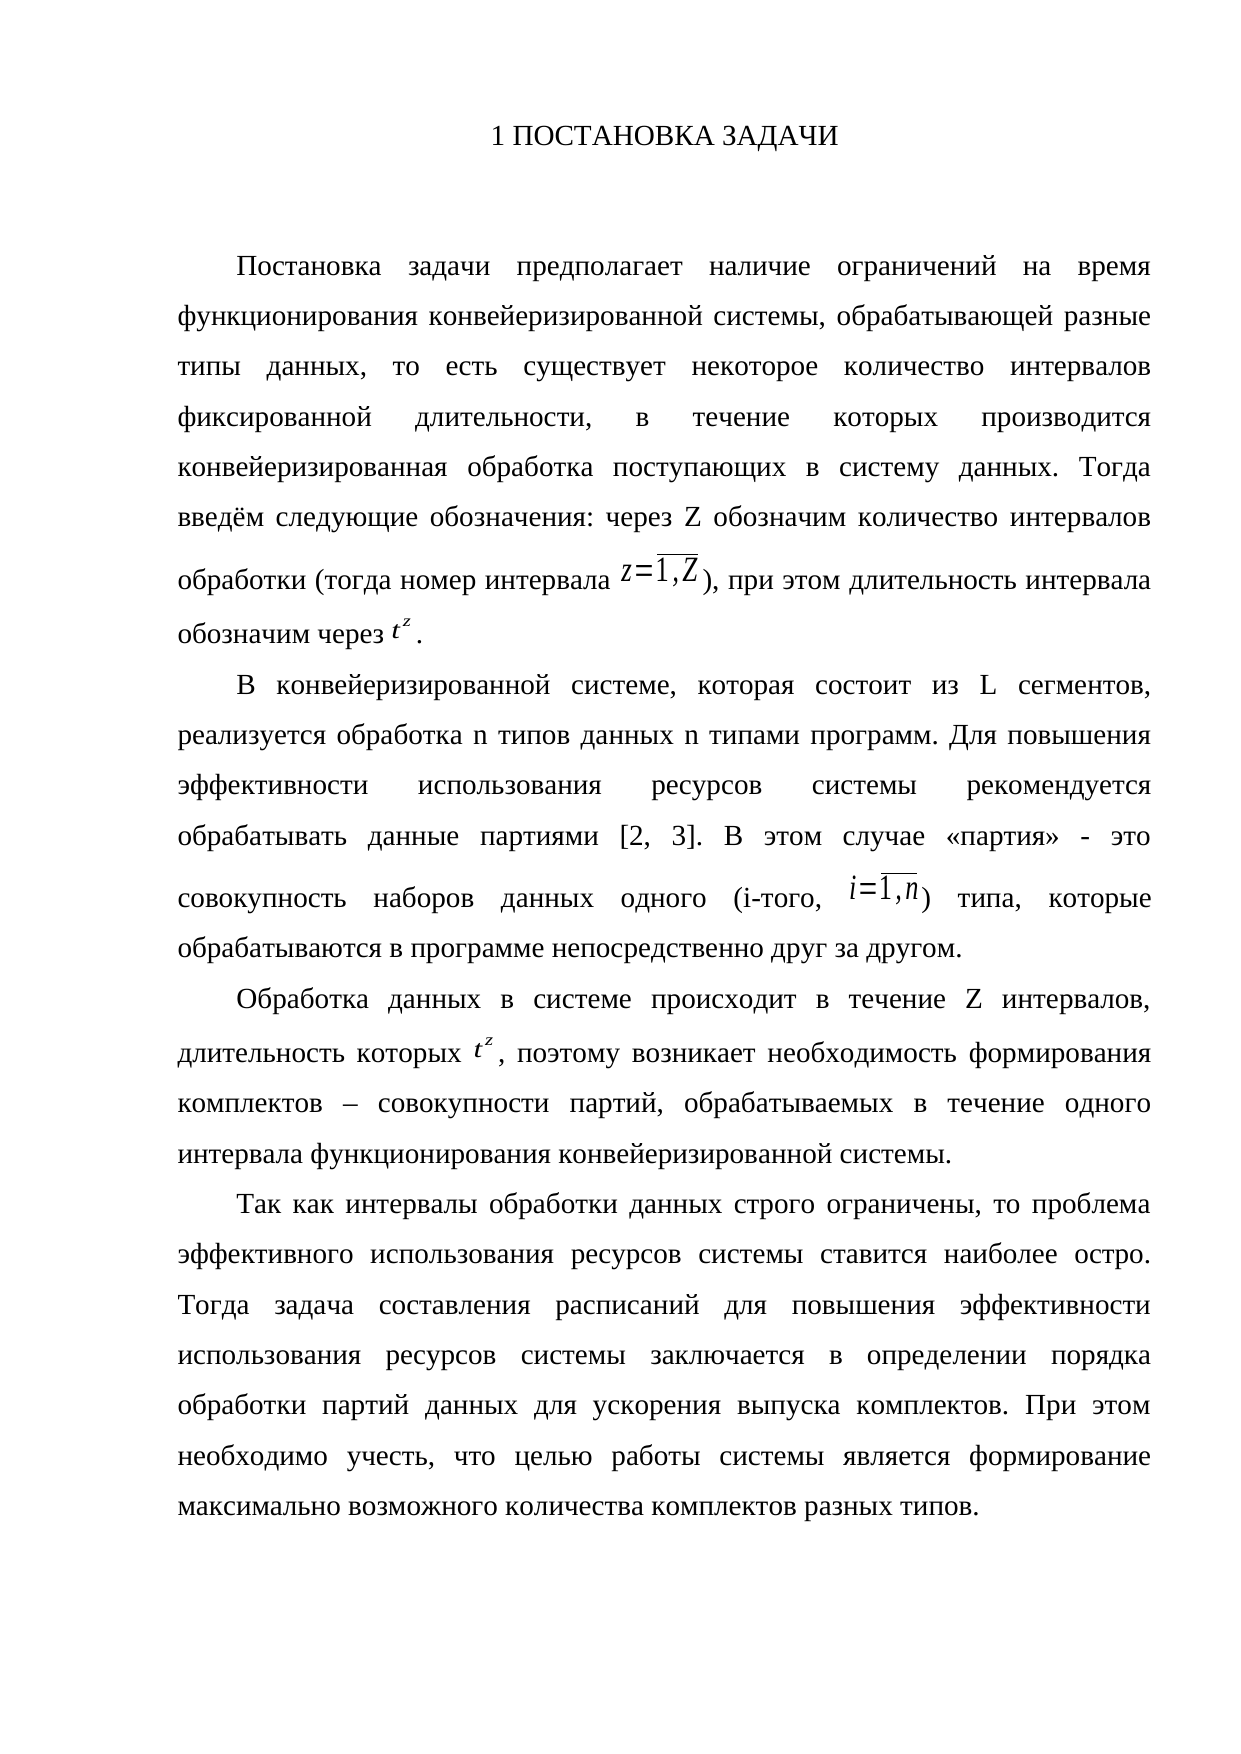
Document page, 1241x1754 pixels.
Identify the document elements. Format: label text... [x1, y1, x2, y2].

text Постановка задачи предполагает наличие ограничений на время функционирования конвейеризированной системы, обрабатывающей разные типы данных, то есть существует некоторое количество интервалов фиксированной длительности, в течение которых производится конвейеризированная обработка поступающих в систему данных. Тогда введём следующие обозначения: через Z обозначим количество интервалов обработки (тогда номер интервала ), при этом длительность интервала обозначим через . [177, 248, 1152, 650]
subtitle 1 ПОСТАНОВКА ЗАДАЧИ [177, 118, 1152, 152]
text Так как интервалы обработки данных строго ограничены, то проблема эффективного использования ресурсов системы ставится наиболее остро. Тогда задача составления расписаний для повышения эффективности использования ресурсов системы заключается в определении порядка обработки партий данных для ускорения выпуска комплектов. При этом необходимо учесть, что целью работы системы является формирование максимально возможного количества комплектов разных типов. [177, 1186, 1152, 1522]
text Обработка данных в системе происходит в течение Z интервалов, длительность которых , поэтому возникает необходимость формирования комплектов – совокупности партий, обрабатываемых в течение одного интервала функционирования конвейеризированной системы. [177, 981, 1152, 1169]
text В конвейеризированной системе, которая состоит из L сегментов, реализуется обработка n типов данных n типами программ. Для повышения эффективности использования ресурсов системы рекомендуется обрабатывать данные партиями [2, 3]. В этом случае «партия» - это совокупность наборов данных одного (i-того, ) типа, которые обрабатываются в программе непосредственно друг за другом. [177, 667, 1152, 964]
